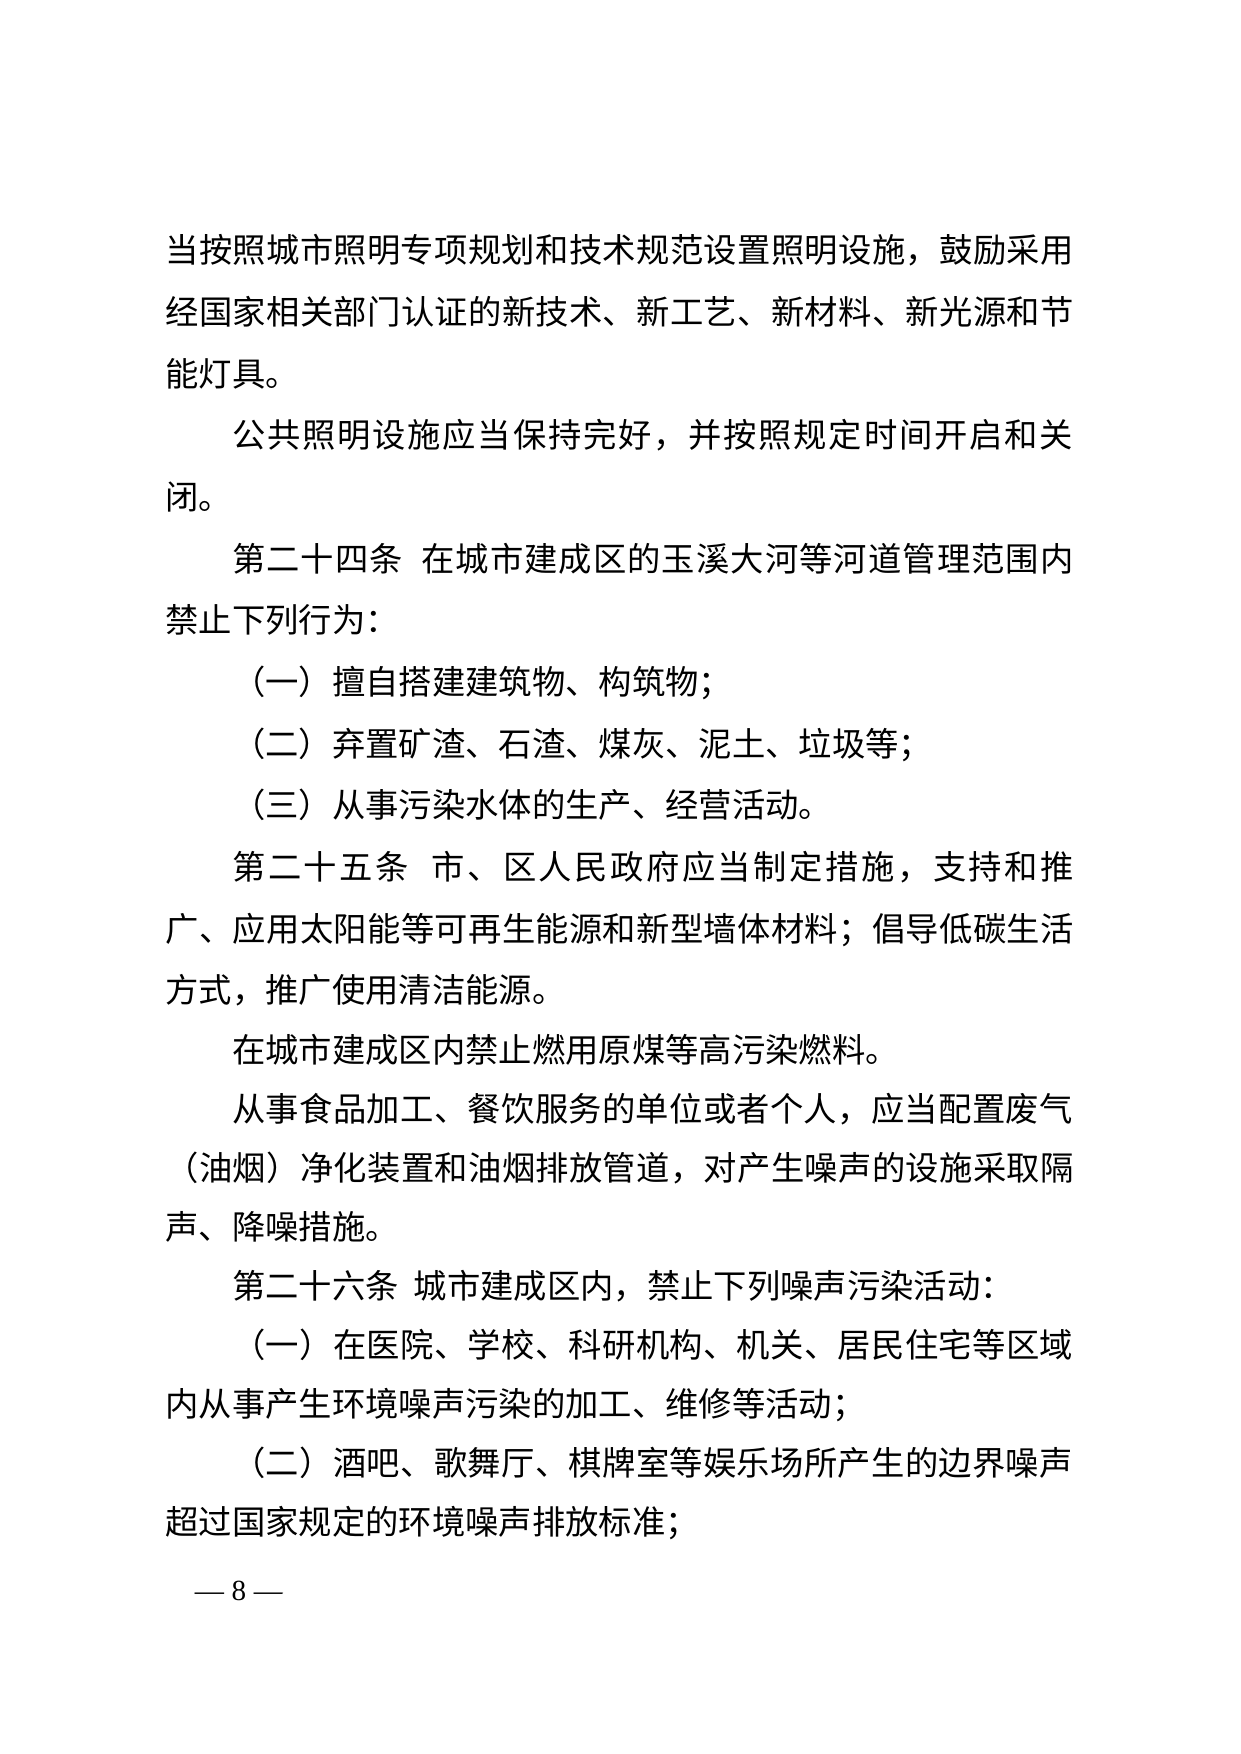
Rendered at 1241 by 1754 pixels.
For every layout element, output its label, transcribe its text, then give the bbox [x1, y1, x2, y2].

text 第二十六条 城市建成区内，禁止下列噪声污染活动： [165, 1251, 1075, 1310]
text （一）擅自搭建建筑物、构筑物； [165, 645, 1075, 707]
text 公共照明设施应当保持完好，并按照规定时间开启和关闭。 [165, 399, 1075, 522]
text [165, 214, 1075, 399]
text （一）在医院、学校、科研机构、机关、居民住宅等区域内从事产生环境噪声污染的加工、维修等活动； [165, 1310, 1075, 1428]
text （二）弃置矿渣、石渣、煤灰、泥土、垃圾等； [165, 707, 1075, 769]
text 从事食品加工、餐饮服务的单位或者个人，应当配置废气（油烟）净化装置和油烟排放管道，对产生噪声的设施采取隔声、降噪措施。 [165, 1074, 1075, 1251]
text （二）酒吧、歌舞厅、棋牌室等娱乐场所产生的边界噪声超过国家规定的环境噪声排放标准； [165, 1428, 1075, 1546]
text 第二十五条 市、区人民政府应当制定措施，支持和推广、应用太阳能等可再生能源和新型墙体材料；倡导低碳生活方式，推广使用清洁能源。 [165, 830, 1075, 1015]
text 第二十四条 在城市建成区的玉溪大河等河道管理范围内禁止下列行为： [165, 522, 1075, 645]
text 在城市建成区内禁止燃用原煤等高污染燃料。 [165, 1015, 1075, 1074]
text （三）从事污染水体的生产、经营活动。 [165, 769, 1075, 830]
